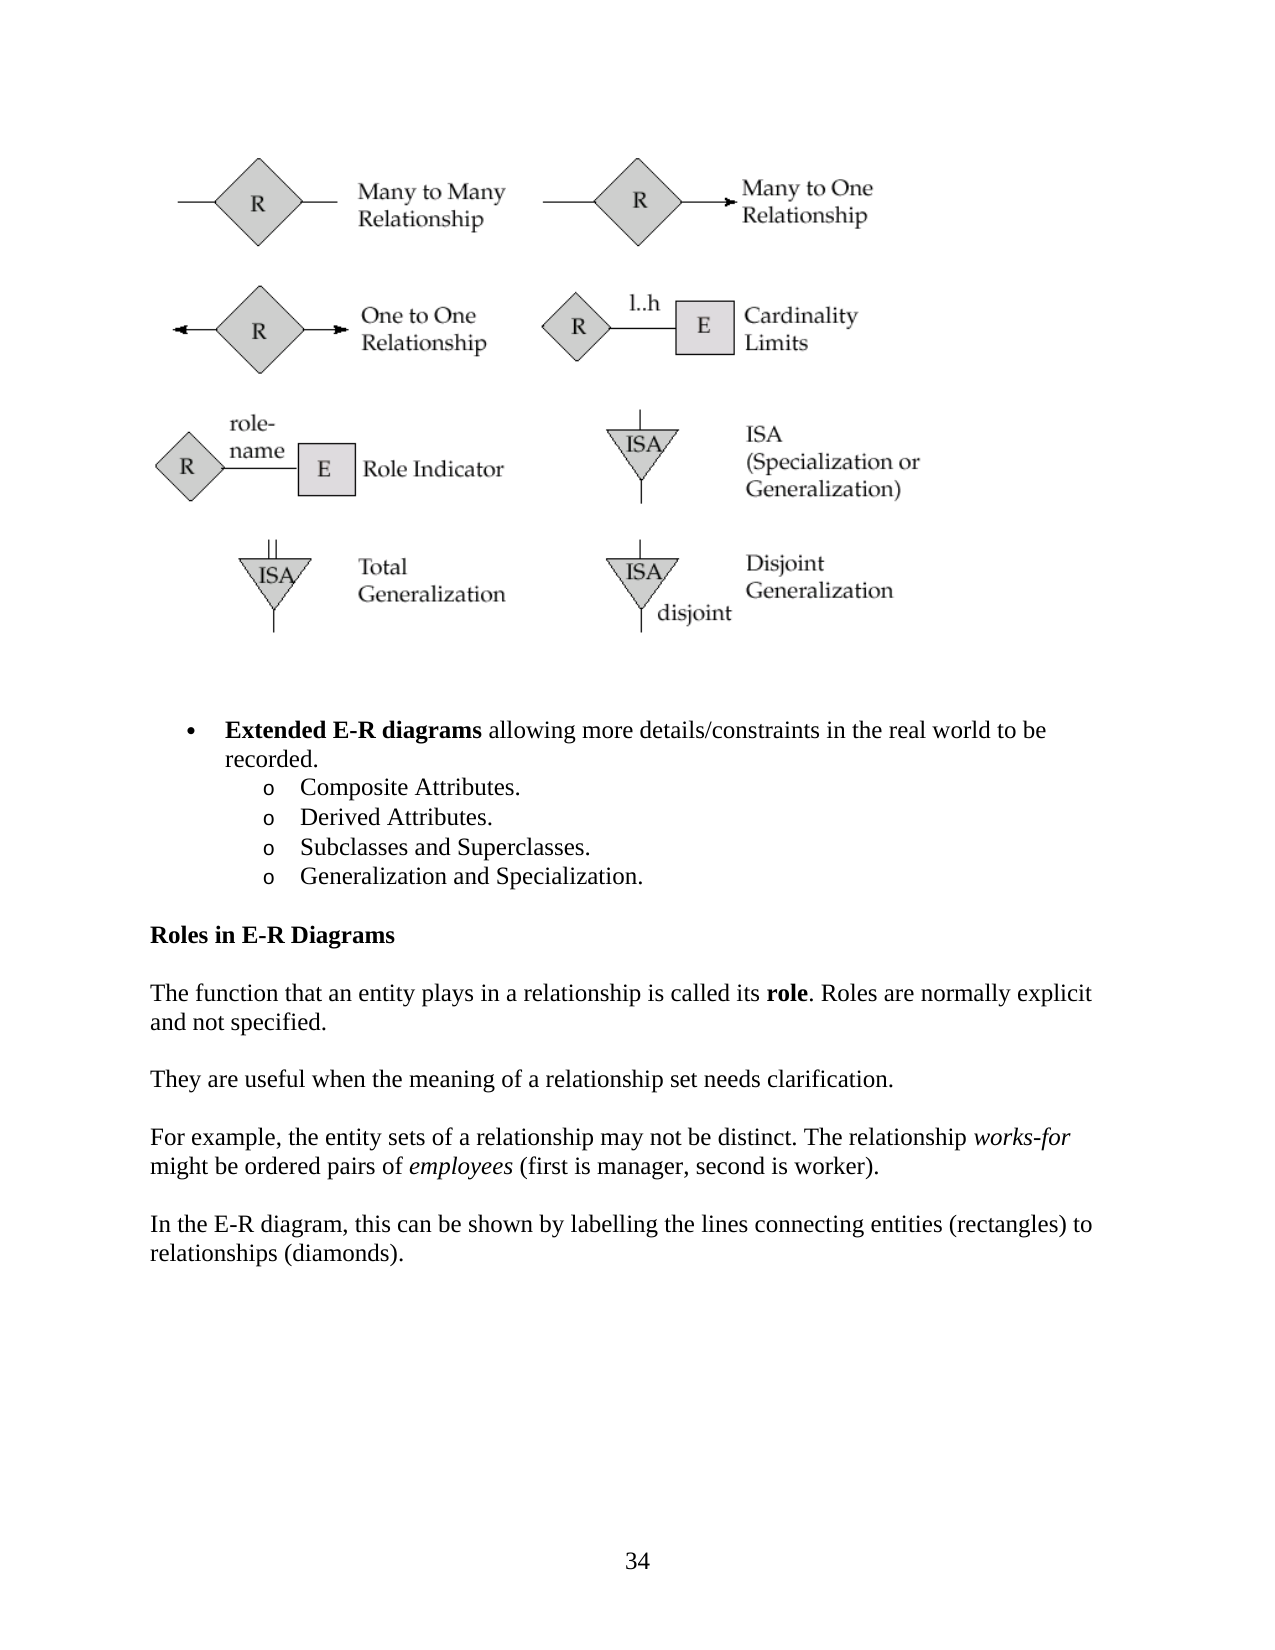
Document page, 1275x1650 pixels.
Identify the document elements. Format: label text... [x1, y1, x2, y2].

text Roles in E-R Diagrams [150, 920, 1125, 949]
list Generalization and Specialization. [262, 861, 1125, 891]
text They are useful when the meaning of a relationship set needs clarification. [150, 1064, 1125, 1093]
list Composite Attributes. [262, 772, 1125, 802]
text For example, the entity sets of a relationship may not be distinct. The relationship works-for might be ordered pairs of employees (first is manager, second is worker). [150, 1122, 1125, 1180]
text The function that an entity plays in a relationship is called its role. Roles are normally explicit and not specified. [150, 978, 1125, 1035]
list Extended E-R diagrams allowing more details/constraints in the real world to be recorded. [187, 715, 1125, 772]
text In the E-R diagram, this can be shown by labelling the lines connecting entities (rectangles) to relationships (diamonds). [150, 1209, 1125, 1267]
list Derived Attributes. [262, 802, 1125, 832]
list Subclasses and Superclasses. [262, 832, 1125, 861]
picture [150, 150, 937, 657]
